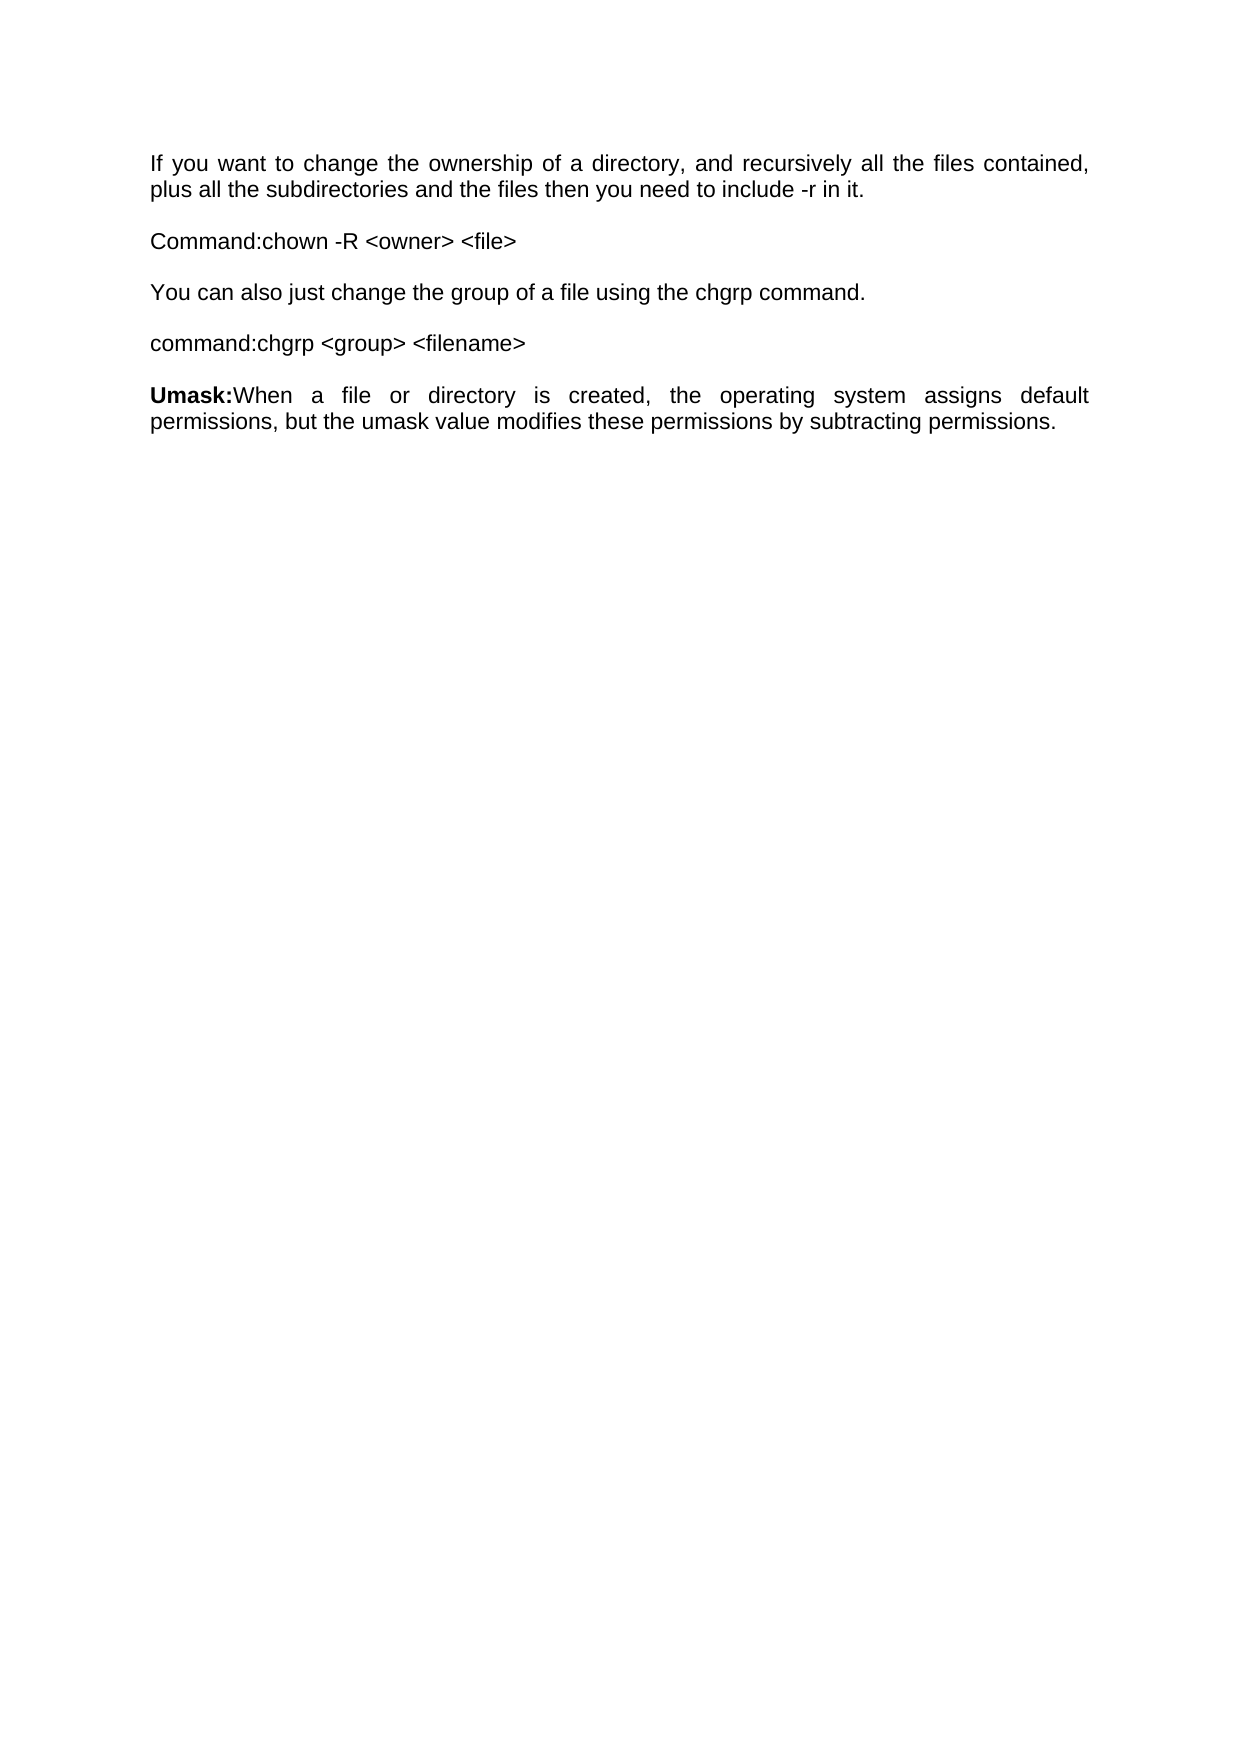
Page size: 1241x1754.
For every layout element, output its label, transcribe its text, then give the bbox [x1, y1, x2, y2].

text If you want to change the ownership of a directory, and recursively all the files contained, plus all the subdirectories and the files then you need to include -r in it. [150, 150, 1090, 203]
text command:chgrp <group> <filename> [150, 330, 1090, 357]
text Command:chown -R <owner> <file> [150, 228, 1090, 254]
text Umask:When a file or directory is created, the operating system assigns default permissions, but the umask value modifies these permissions by subtracting permissions. [150, 382, 1090, 434]
text You can also just change the group of a file using the chgrp command. [150, 279, 1090, 305]
